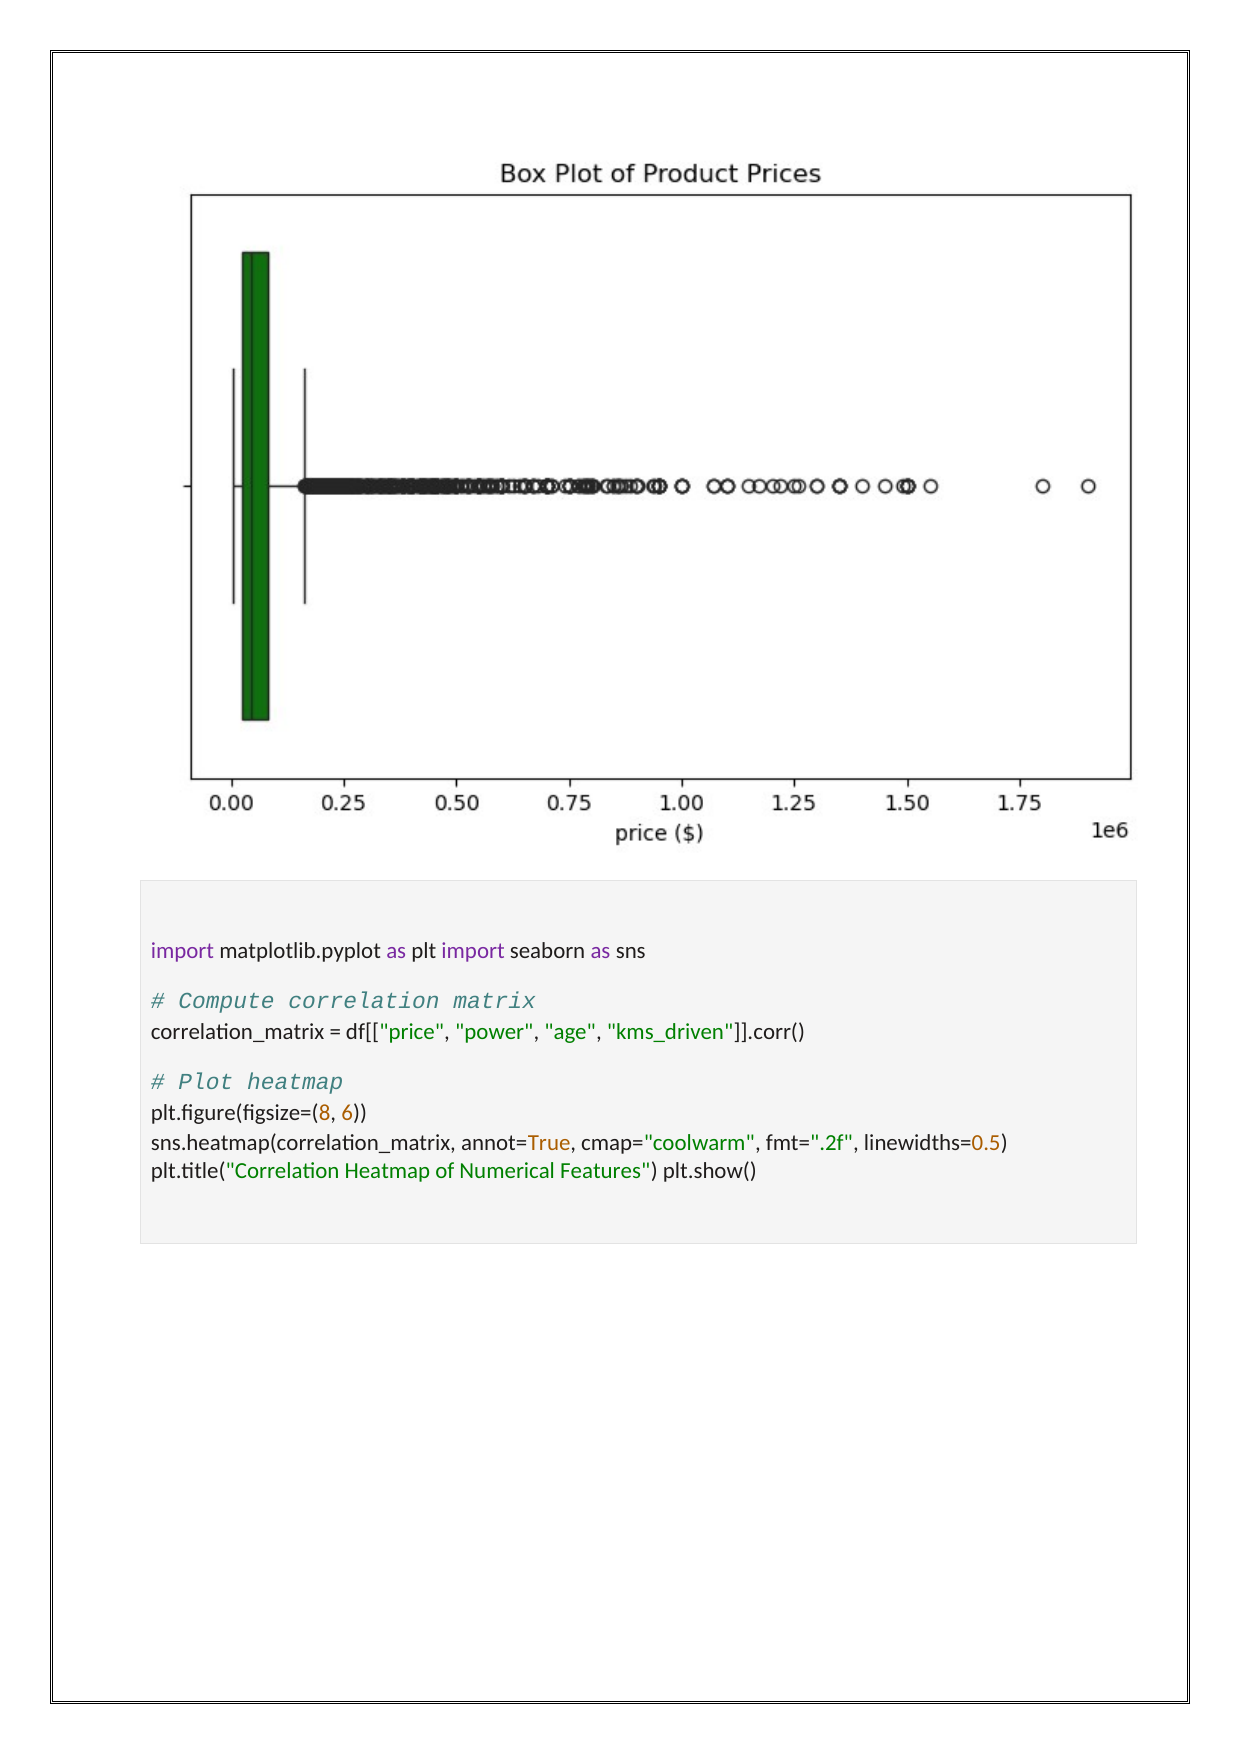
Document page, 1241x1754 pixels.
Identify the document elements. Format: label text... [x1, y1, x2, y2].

table_header import matplotlib.pyplot as plt import seaborn as sns # Compute correlation matrix correlation_matrix = df[["price", "power", "age", "kms_driven"]].corr() # Plot heatmap plt.figure(figsize=(8, 6)) sns.heatmap(correlation_matrix, annot=True, cmap="coolwarm", fmt=".2f", linewidths=0.5) plt.title("Correlation Heatmap of Numerical Features") plt.show() [141, 881, 1136, 1243]
picture [168, 150, 1144, 859]
